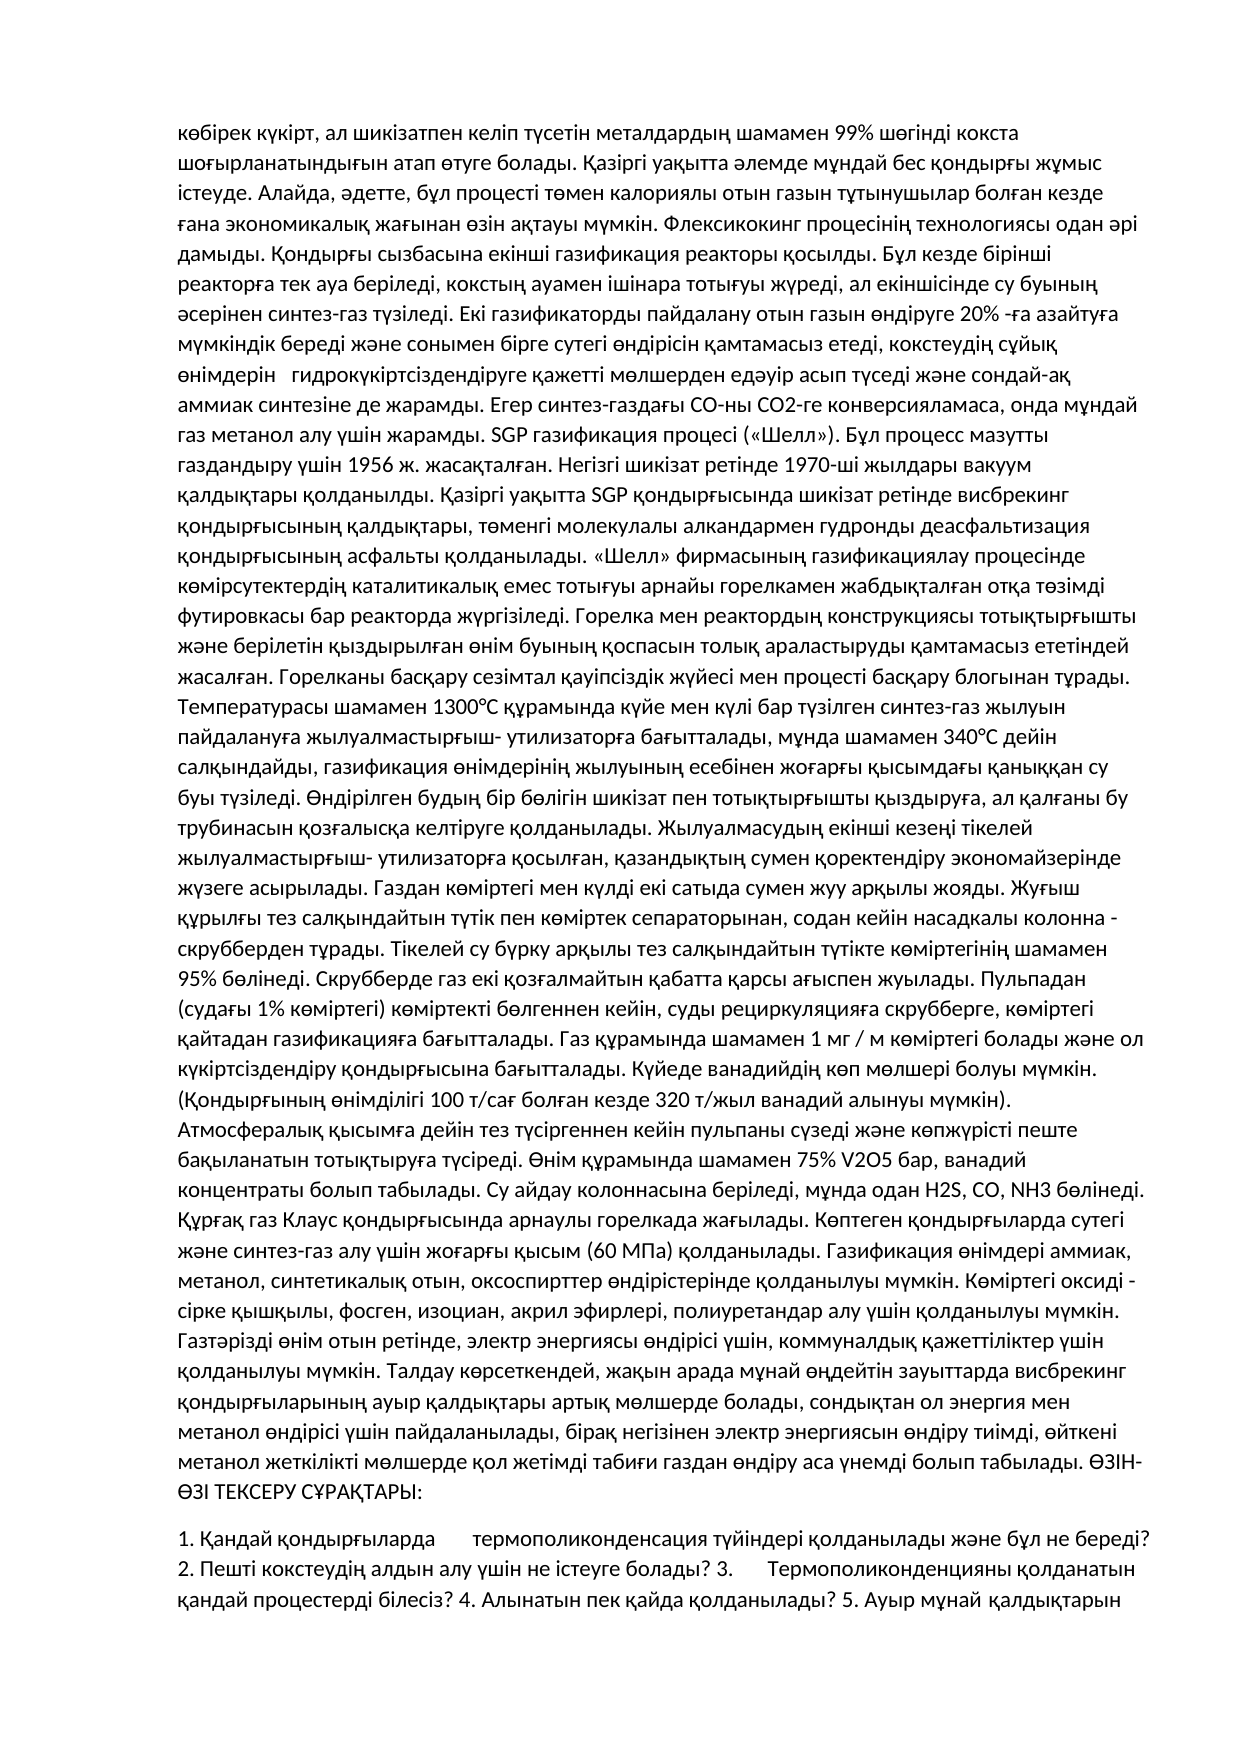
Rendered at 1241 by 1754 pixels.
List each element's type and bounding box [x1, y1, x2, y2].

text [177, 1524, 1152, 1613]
text [177, 118, 1152, 1506]
